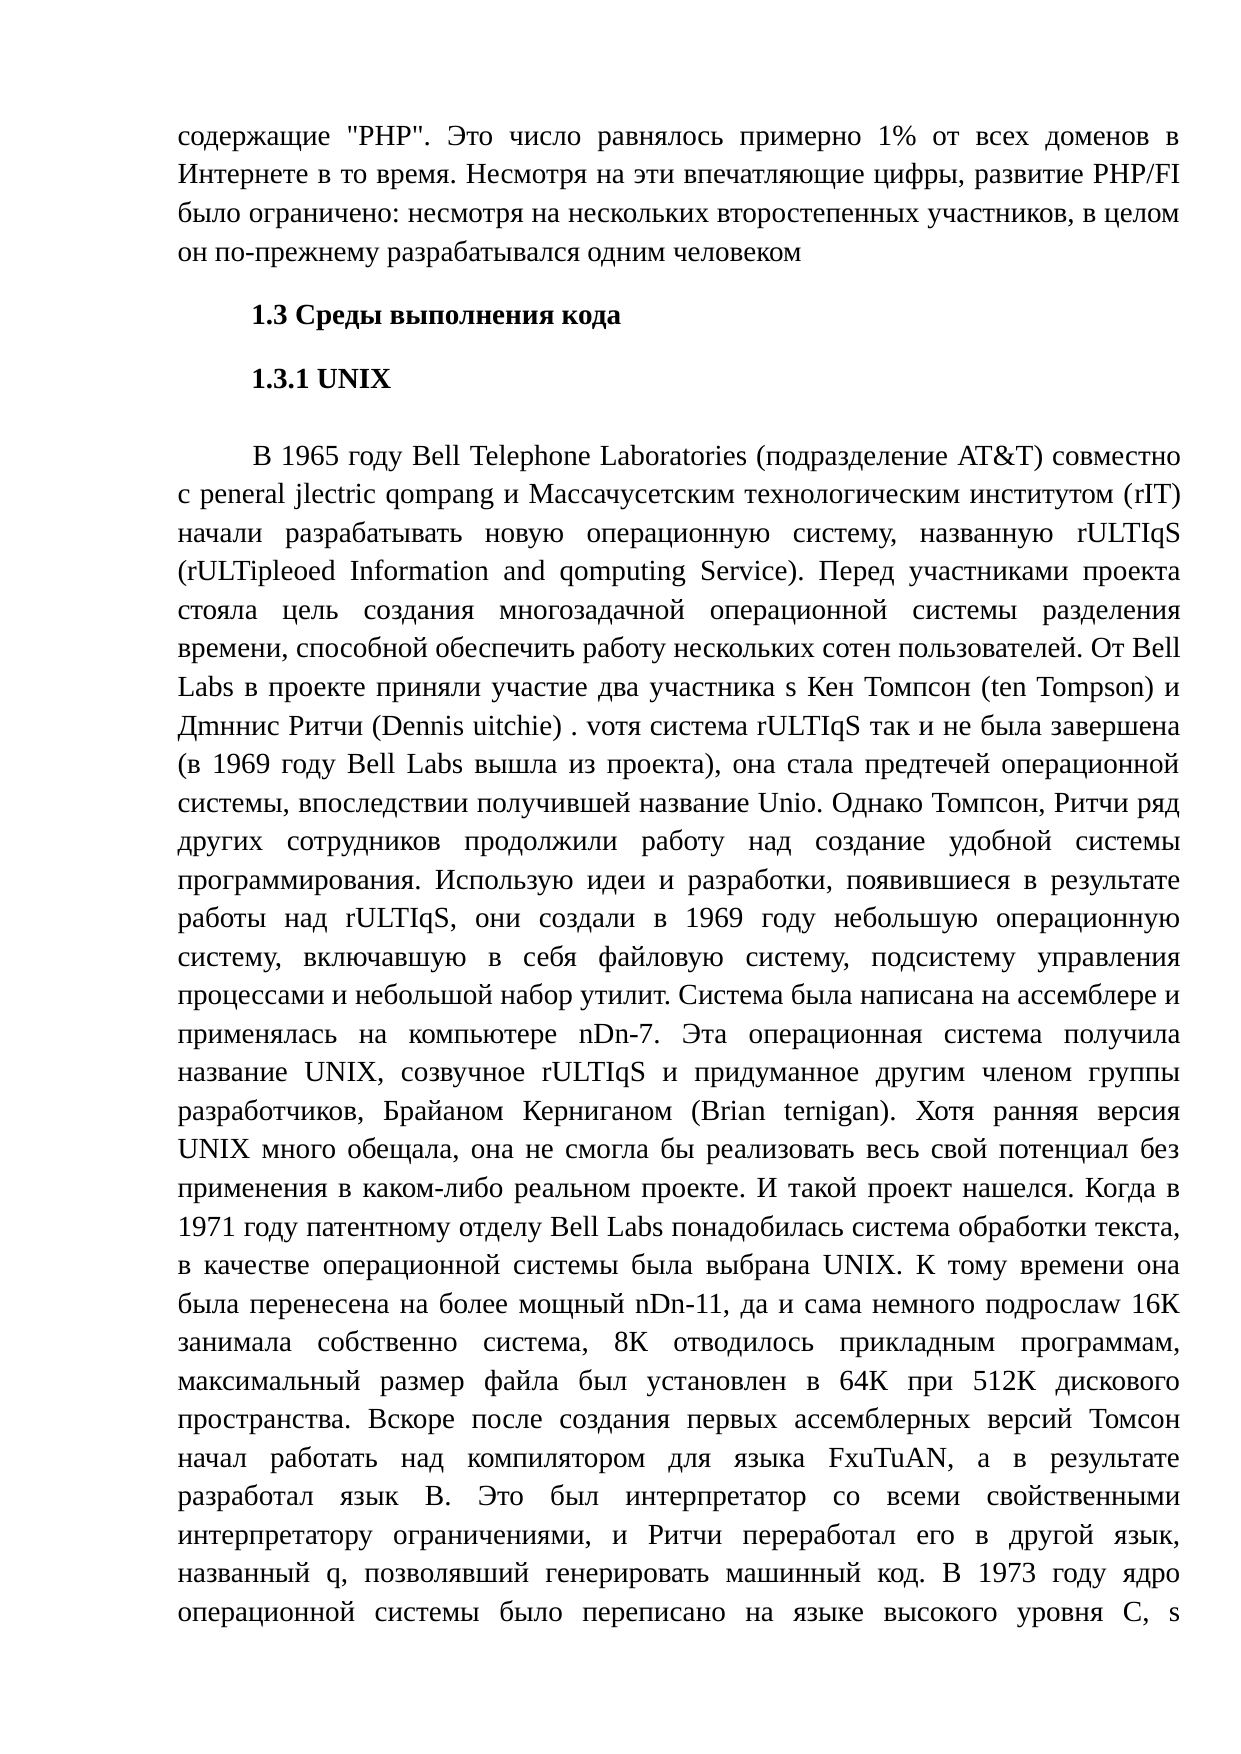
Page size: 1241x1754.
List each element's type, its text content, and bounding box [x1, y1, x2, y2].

subtitle 1.3.1 UNIX [251, 361, 1181, 394]
subtitle 1.3 Среды выполнения кода [251, 297, 1181, 331]
